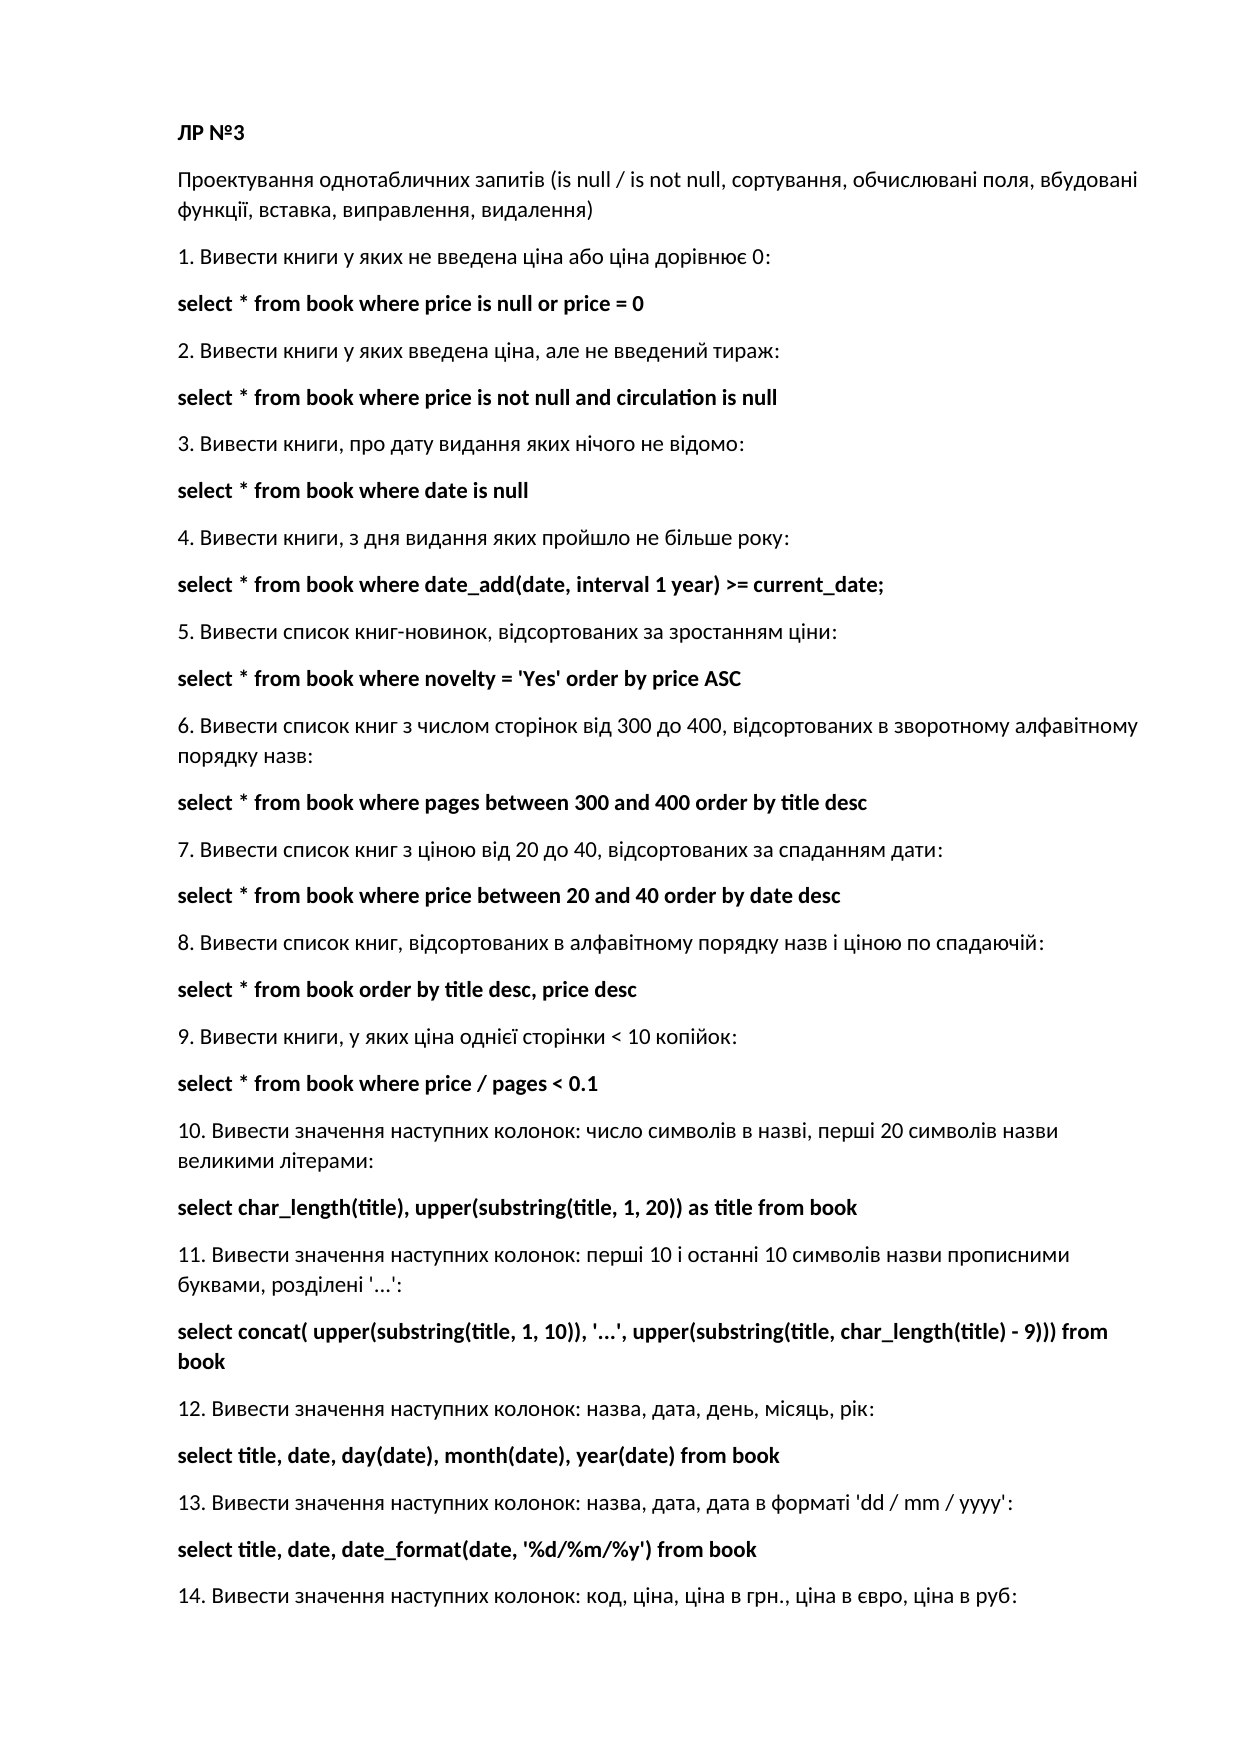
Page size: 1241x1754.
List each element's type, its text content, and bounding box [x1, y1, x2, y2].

text 14. Вивести значення наступних колонок: код, ціна, ціна в грн., ціна в євро, ціна в руб: [177, 1582, 1152, 1610]
text select * from book order by title desc, price desc [177, 975, 1152, 1003]
text 2. Вивести книги у яких введена ціна, але не введений тираж: [177, 336, 1152, 364]
text 1. Вивести книги у яких не введена ціна або ціна дорівнює 0: [177, 242, 1152, 270]
text ЛР №3 [177, 118, 1152, 146]
text 11. Вивести значення наступних колонок: перші 10 і останні 10 символів назви прописними буквами, розділені '...': [177, 1240, 1152, 1298]
text 9. Вивести книги, у яких ціна однієї сторінки < 10 копійок: [177, 1022, 1152, 1050]
text 12. Вивести значення наступних колонок: назва, дата, день, місяць, рік: [177, 1394, 1152, 1422]
text 7. Вивести список книг з ціною від 20 до 40, відсортованих за спаданням дати: [177, 835, 1152, 863]
text Проектування однотабличних запитів (is null / is not null, сортування, обчислювані поля, вбудовані функції, вставка, виправлення, видалення) [177, 165, 1152, 223]
text select * from book where date is null [177, 476, 1152, 504]
text select concat( upper(substring(title, 1, 10)), '...', upper(substring(title, char_length(title) - 9))) from book [177, 1317, 1152, 1375]
text select * from book where price between 20 and 40 order by date desc [177, 882, 1152, 910]
text 4. Вивести книги, з дня видання яких пройшло не більше року: [177, 523, 1152, 551]
text select title, date, day(date), month(date), year(date) from book [177, 1441, 1152, 1469]
text select char_length(title), upper(substring(title, 1, 20)) as title from book [177, 1193, 1152, 1221]
text select * from book where price is null or price = 0 [177, 289, 1152, 317]
text select * from book where novelty = 'Yes' order by price ASC [177, 664, 1152, 692]
text 5. Вивести список книг-новинок, відсортованих за зростанням ціни: [177, 617, 1152, 645]
text 6. Вивести список книг з числом сторінок від 300 до 400, відсортованих в зворотному алфавітному порядку назв: [177, 711, 1152, 769]
text select * from book where pages between 300 and 400 order by title desc [177, 788, 1152, 816]
text select title, date, date_format(date, '%d/%m/%y') from book [177, 1535, 1152, 1563]
text 8. Вивести список книг, відсортованих в алфавітному порядку назв і ціною по спадаючій: [177, 928, 1152, 957]
text 3. Вивести книги, про дату видання яких нічого не відомо: [177, 429, 1152, 458]
text select * from book where date_add(date, interval 1 year) >= current_date; [177, 570, 1152, 598]
text select * from book where price is not null and circulation is null [177, 383, 1152, 411]
text select * from book where price / pages < 0.1 [177, 1069, 1152, 1097]
text 10. Вивести значення наступних колонок: число символів в назві, перші 20 символів назви великими літерами: [177, 1116, 1152, 1174]
text 13. Вивести значення наступних колонок: назва, дата, дата в форматі 'dd / mm / yyyy': [177, 1488, 1152, 1516]
